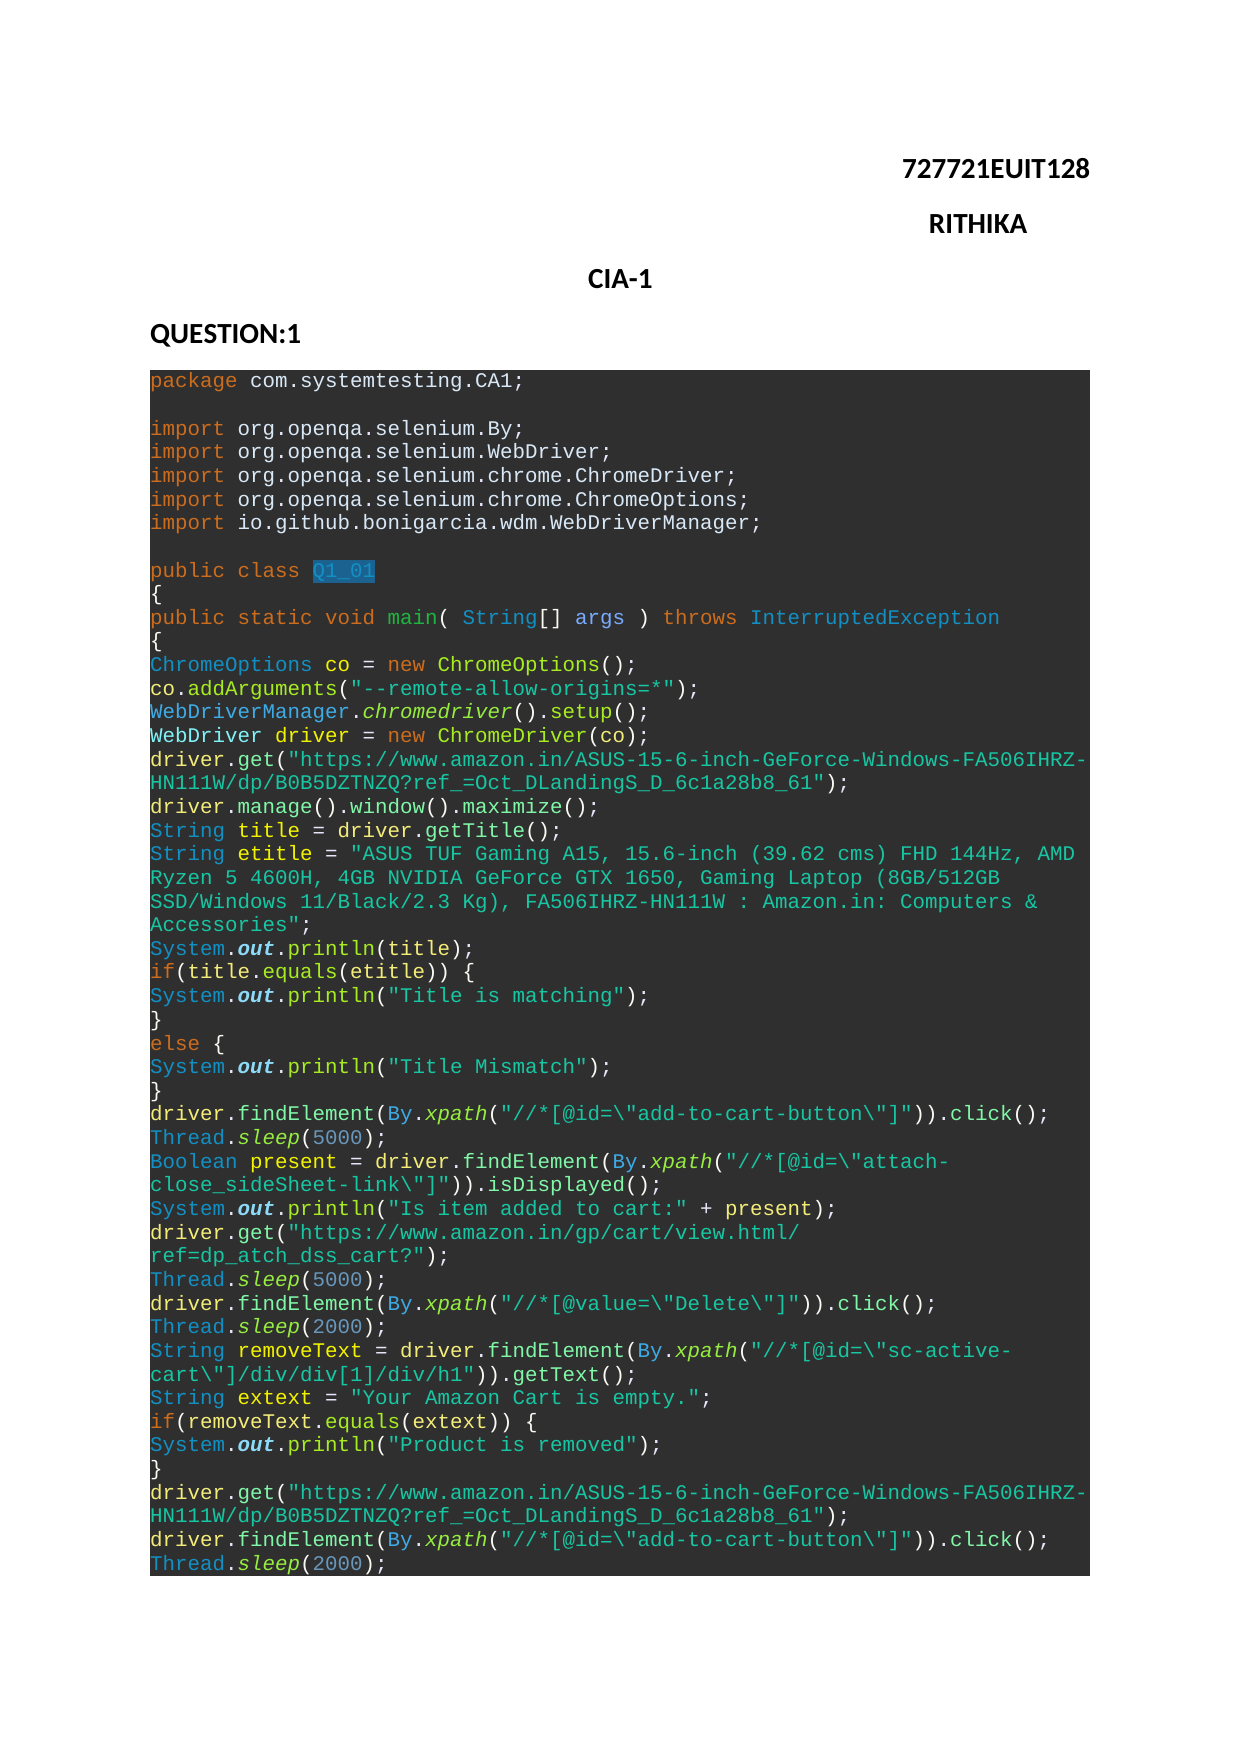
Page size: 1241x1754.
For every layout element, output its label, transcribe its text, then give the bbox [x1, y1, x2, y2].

text } [150, 1080, 1090, 1103]
text driver.manage().window().maximize(); [150, 796, 1090, 820]
text package com.systemtesting.CA1; [150, 370, 1090, 394]
text Boolean present = driver.findElement(By.xpath("//*[@id=\"attach-close_sideSheet-link\"]")).isDisplayed(); [150, 1151, 1090, 1198]
text 727721EUIT128 [150, 150, 1090, 186]
text Thread.sleep(2000); [150, 1553, 1090, 1576]
text CIA-1 [150, 260, 1090, 296]
text if(removeText.equals(extext)) { [150, 1411, 1090, 1434]
text public class Q1_01 [150, 559, 1090, 583]
text driver.get("https://www.amazon.in/gp/cart/view.html/ref=dp_atch_dss_cart?"); [150, 1222, 1090, 1269]
text System.out.println("Product is removed"); [150, 1434, 1090, 1458]
text System.out.println("Is item added to cart:" + present); [150, 1198, 1090, 1222]
text } [150, 1009, 1090, 1032]
text driver.get("https://www.amazon.in/ASUS-15-6-inch-GeForce-Windows-FA506IHRZ-HN111W/dp/B0B5DZTNZQ?ref_=Oct_DLandingS_D_6c1a28b8_61"); [150, 749, 1090, 796]
text driver.findElement(By.xpath("//*[@id=\"add-to-cart-button\"]")).click(); [150, 1529, 1090, 1553]
text RITHIKA [150, 205, 1090, 241]
text if(title.equals(etitle)) { [150, 962, 1090, 985]
text Thread.sleep(5000); [150, 1269, 1090, 1293]
text driver.findElement(By.xpath("//*[@value=\"Delete\"]")).click(); [150, 1293, 1090, 1316]
text public static void main( String[] args ) throws InterruptedException [150, 607, 1090, 631]
text } [150, 1458, 1090, 1482]
text driver.findElement(By.xpath("//*[@id=\"add-to-cart-button\"]")).click(); [150, 1103, 1090, 1127]
text System.out.println("Title is matching"); [150, 985, 1090, 1009]
text String title = driver.getTitle(); [150, 820, 1090, 843]
text import org.openqa.selenium.WebDriver; [150, 441, 1090, 465]
text { [150, 631, 1090, 654]
text WebDriver driver = new ChromeDriver(co); [150, 725, 1090, 749]
text driver.get("https://www.amazon.in/ASUS-15-6-inch-GeForce-Windows-FA506IHRZ-HN111W/dp/B0B5DZTNZQ?ref_=Oct_DLandingS_D_6c1a28b8_61"); [150, 1482, 1090, 1529]
text QUESTION:1 [150, 315, 1090, 351]
text ChromeOptions co = new ChromeOptions(); [150, 654, 1090, 678]
text WebDriverManager.chromedriver().setup(); [150, 701, 1090, 725]
text System.out.println("Title Mismatch"); [150, 1056, 1090, 1080]
text else { [150, 1032, 1090, 1056]
text String extext = "Your Amazon Cart is empty."; [150, 1387, 1090, 1411]
text String etitle = "ASUS TUF Gaming A15, 15.6-inch (39.62 cms) FHD 144Hz, AMD Ryzen 5 4600H, 4GB NVIDIA GeForce GTX 1650, Gaming Laptop (8GB/512GB SSD/Windows 11/Black/2.3 Kg), FA506IHRZ-HN111W : Amazon.in: Computers & Accessories"; [150, 843, 1090, 938]
text import org.openqa.selenium.chrome.ChromeOptions; [150, 489, 1090, 512]
text Thread.sleep(2000); [150, 1316, 1090, 1340]
text co.addArguments("--remote-allow-origins=*"); [150, 678, 1090, 701]
text import org.openqa.selenium.chrome.ChromeDriver; [150, 465, 1090, 489]
text Thread.sleep(5000); [150, 1127, 1090, 1151]
text { [150, 583, 1090, 607]
text System.out.println(title); [150, 938, 1090, 962]
text import io.github.bonigarcia.wdm.WebDriverManager; [150, 512, 1090, 536]
text String removeText = driver.findElement(By.xpath("//*[@id=\"sc-active-cart\"]/div/div[1]/div/h1")).getText(); [150, 1340, 1090, 1387]
text import org.openqa.selenium.By; [150, 418, 1090, 441]
